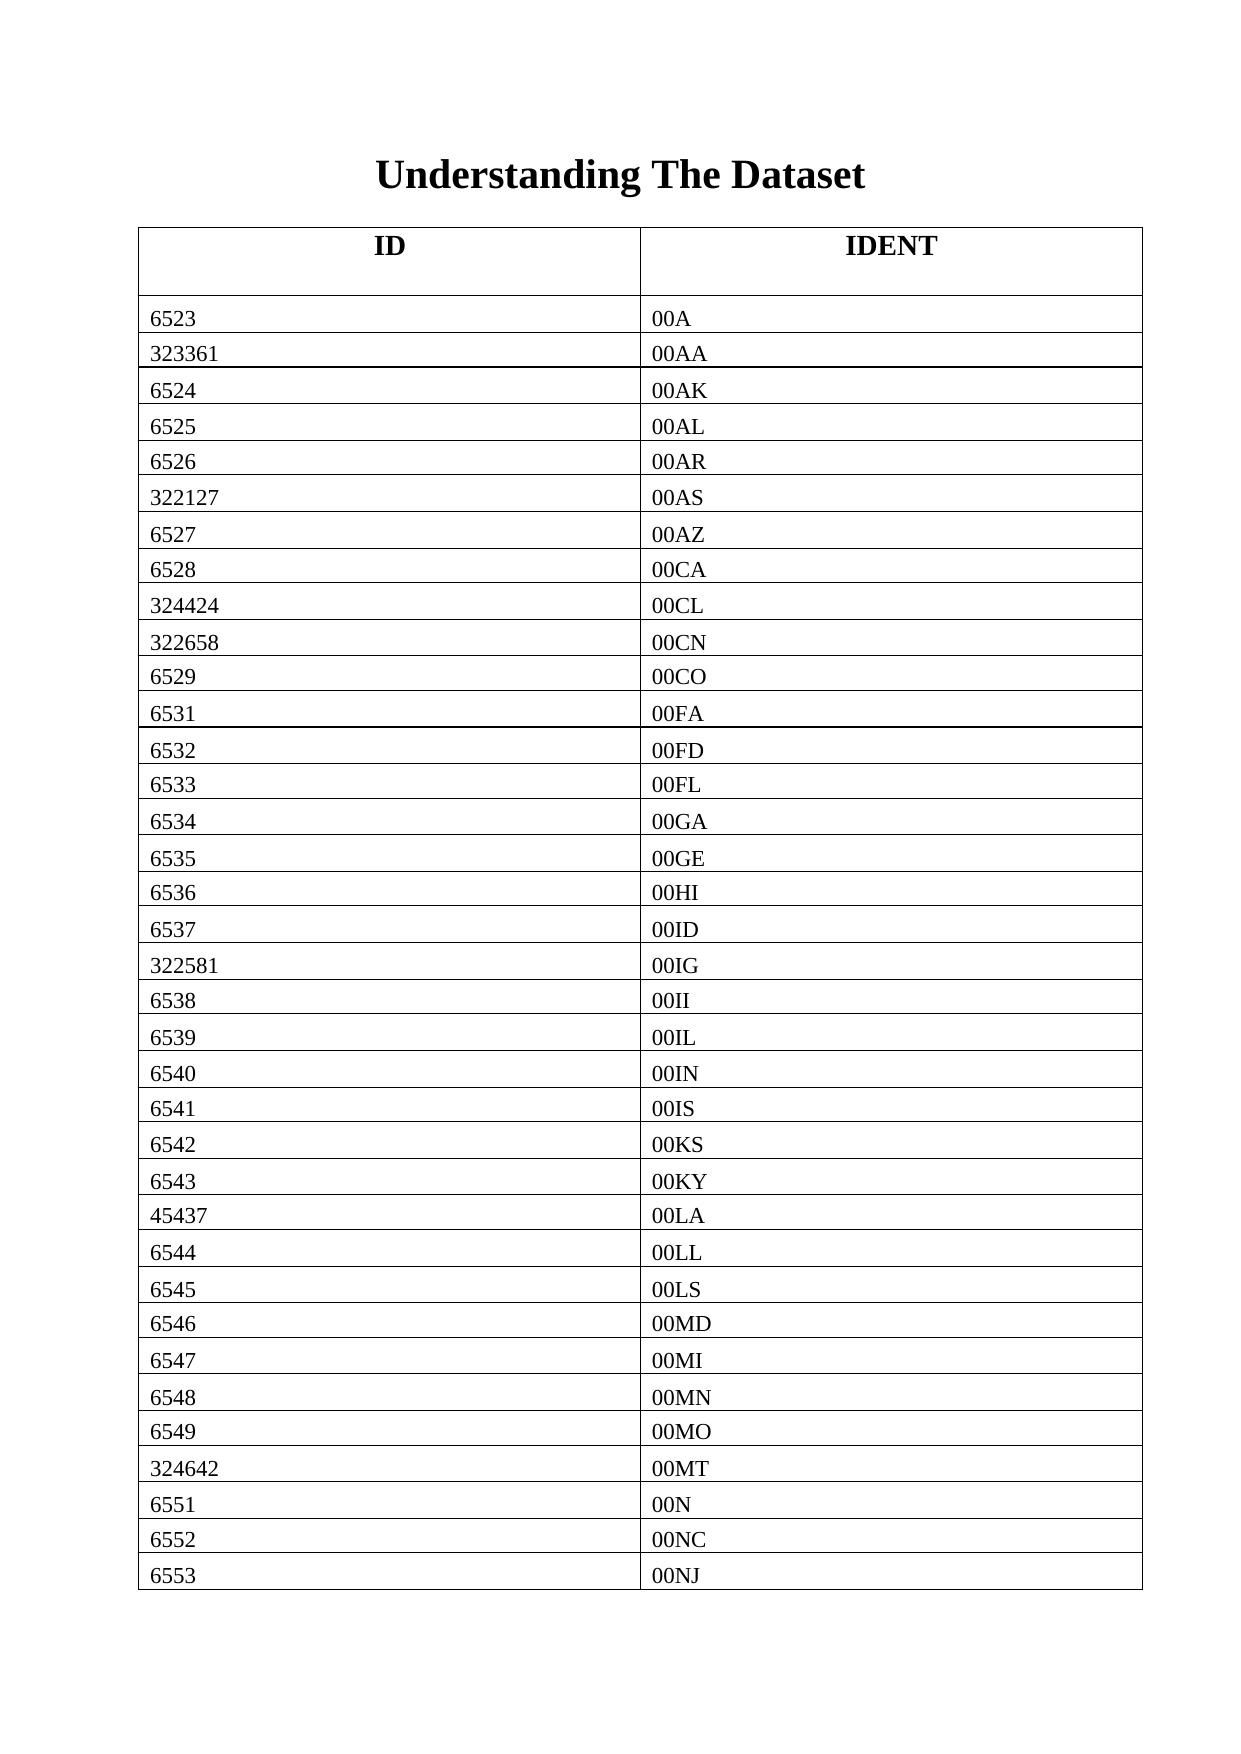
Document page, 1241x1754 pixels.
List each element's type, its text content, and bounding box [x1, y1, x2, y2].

table_cell 6527 [139, 512, 640, 547]
table_cell 00A [641, 296, 1142, 332]
table_header IDENT [641, 228, 1142, 295]
table_cell 00II [641, 980, 1142, 1013]
table_cell 6543 [139, 1159, 640, 1194]
table_cell 6529 [139, 656, 640, 690]
table_cell 00IL [641, 1014, 1142, 1050]
table_cell 00MI [641, 1338, 1142, 1373]
table_header ID [139, 228, 640, 295]
table_cell 00KY [641, 1159, 1142, 1194]
table_cell 6523 [139, 296, 640, 332]
table_cell 6534 [139, 799, 640, 834]
table_cell 00NJ [641, 1553, 1142, 1589]
table_cell 6552 [139, 1519, 640, 1552]
table_cell 6540 [139, 1051, 640, 1087]
table_cell 323361 [139, 333, 640, 366]
table_cell 00LS [641, 1267, 1142, 1302]
table_cell 00AS [641, 475, 1142, 511]
table_cell 00AZ [641, 512, 1142, 547]
table_cell 45437 [139, 1195, 640, 1229]
table_cell 00CL [641, 583, 1142, 619]
table_cell 00CA [641, 549, 1142, 582]
table_cell 6544 [139, 1230, 640, 1266]
table_cell 6535 [139, 835, 640, 871]
table_cell 00IS [641, 1088, 1142, 1121]
table_cell 00CO [641, 656, 1142, 690]
table_cell 00FL [641, 764, 1142, 798]
table_cell 6536 [139, 872, 640, 905]
table_cell 00GA [641, 799, 1142, 834]
table_cell 00FA [641, 691, 1142, 726]
table_cell 322581 [139, 943, 640, 979]
table_cell 00LA [641, 1195, 1142, 1229]
table_cell 322127 [139, 475, 640, 511]
table_cell 6526 [139, 441, 640, 474]
table_cell 6546 [139, 1303, 640, 1337]
table_cell 00CN [641, 620, 1142, 655]
table_cell 00NC [641, 1519, 1142, 1552]
table_cell 6538 [139, 980, 640, 1013]
table_cell 00N [641, 1482, 1142, 1518]
table_cell 00ID [641, 906, 1142, 942]
table_cell 6542 [139, 1122, 640, 1158]
table_cell 322658 [139, 620, 640, 655]
table_cell 00HI [641, 872, 1142, 905]
table_cell 6541 [139, 1088, 640, 1121]
table_cell 00FD [641, 728, 1142, 763]
table_cell 6551 [139, 1482, 640, 1518]
table_cell 6547 [139, 1338, 640, 1373]
table_cell 00LL [641, 1230, 1142, 1266]
table_cell 00IG [641, 943, 1142, 979]
table_cell 00IN [641, 1051, 1142, 1087]
table_cell 6533 [139, 764, 640, 798]
table_cell 00KS [641, 1122, 1142, 1158]
table_cell 6531 [139, 691, 640, 726]
table_cell 6532 [139, 728, 640, 763]
table_cell 6524 [139, 368, 640, 403]
table_cell 00MT [641, 1446, 1142, 1481]
table_cell 6548 [139, 1374, 640, 1410]
table_cell 324642 [139, 1446, 640, 1481]
table_cell 00AR [641, 441, 1142, 474]
table_cell 6553 [139, 1553, 640, 1589]
table_cell 00AA [641, 333, 1142, 366]
subtitle Understanding The Dataset [150, 150, 1090, 198]
table_cell 00GE [641, 835, 1142, 871]
table_cell 00MN [641, 1374, 1142, 1410]
table_cell 00MO [641, 1411, 1142, 1444]
table_cell 6545 [139, 1267, 640, 1302]
table_cell 6549 [139, 1411, 640, 1444]
table_cell 00AL [641, 404, 1142, 440]
table_cell 6537 [139, 906, 640, 942]
table_cell 00MD [641, 1303, 1142, 1337]
table_cell 6528 [139, 549, 640, 582]
table_cell 00AK [641, 368, 1142, 403]
table_cell 6539 [139, 1014, 640, 1050]
table_cell 324424 [139, 583, 640, 619]
table_cell 6525 [139, 404, 640, 440]
